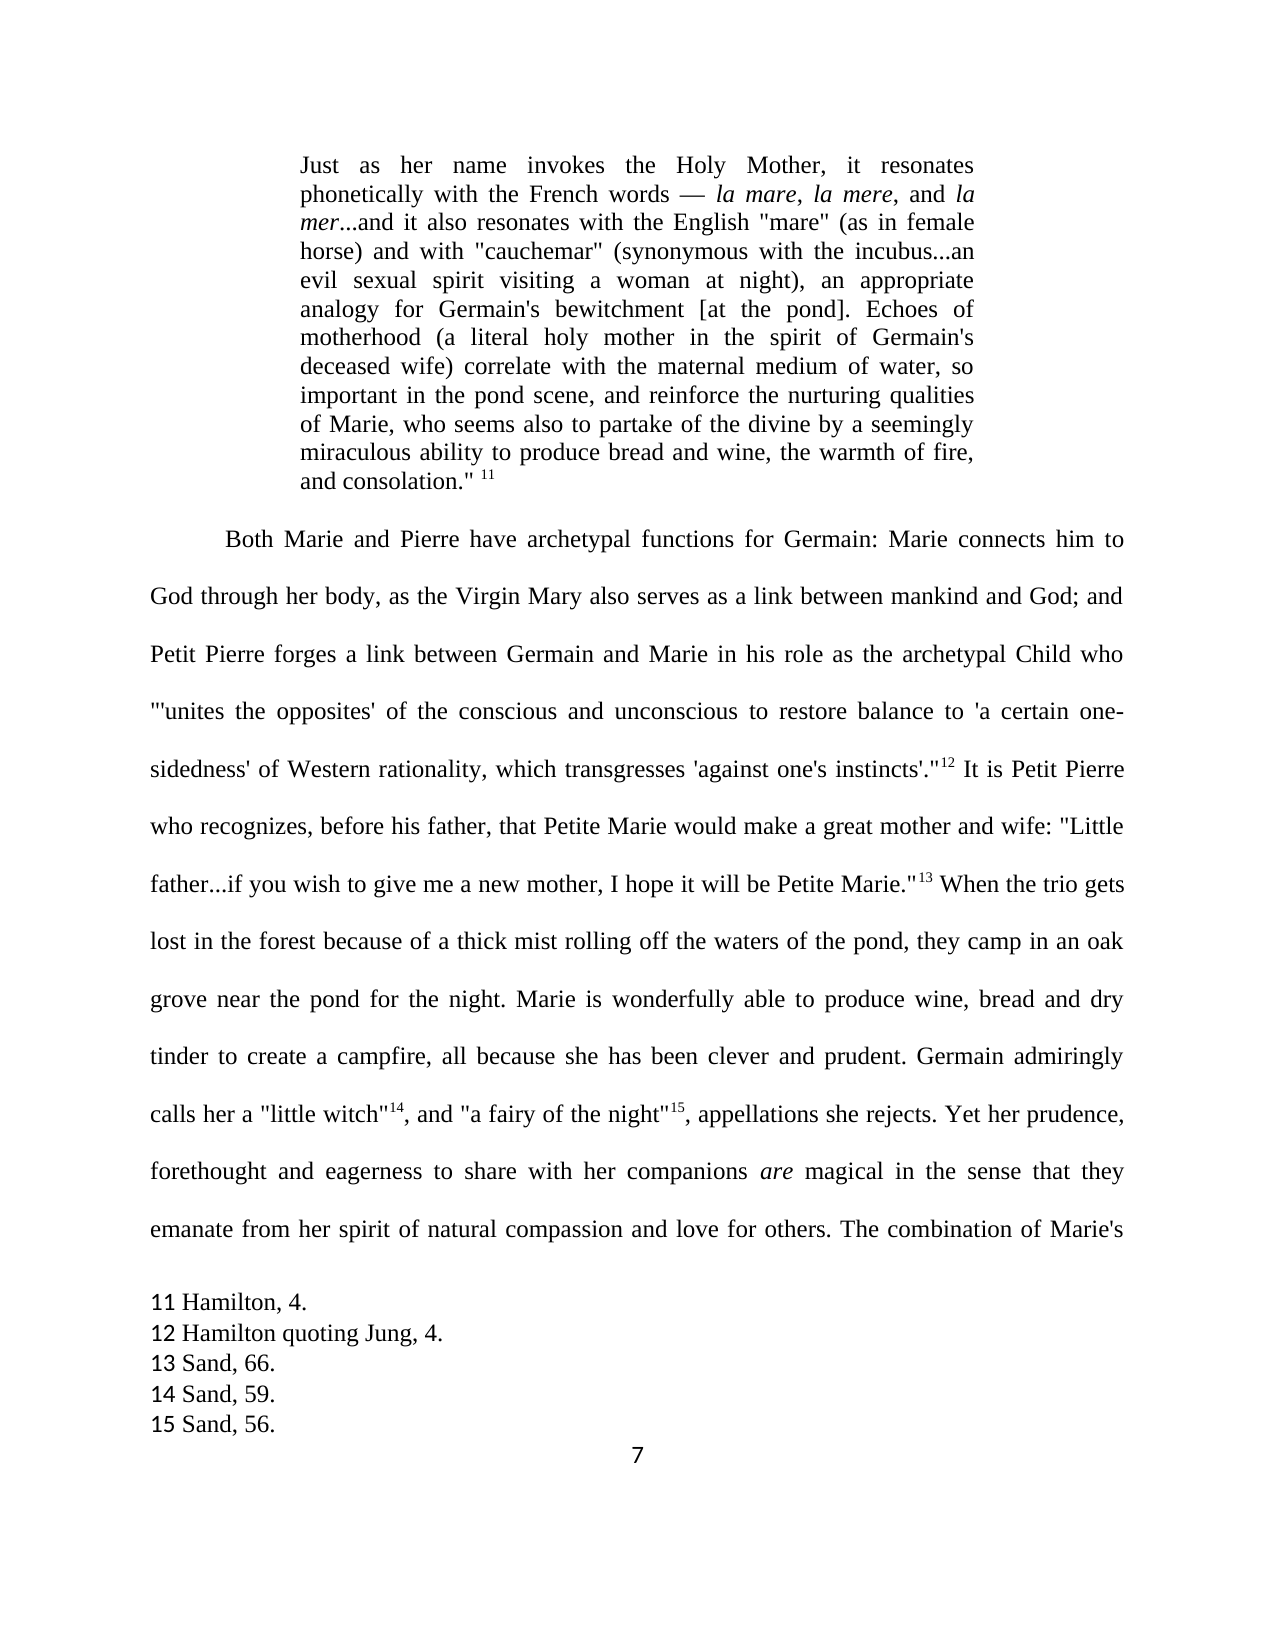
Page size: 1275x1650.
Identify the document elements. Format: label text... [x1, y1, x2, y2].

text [150, 524, 1125, 1242]
text Just as her name invokes the Holy Mother, it resonates phonetically with the French words — la mare, la mere, and la mer...and it also resonates with the English "mare" (as in female horse) and with "cauchemar" (synonymous with the incubus...an evil sexual spirit visiting a woman at night), an appropriate analogy for Germain's bewitchment [at the pond]. Echoes of motherhood (a literal holy mother in the spirit of Germain's deceased wife) correlate with the maternal medium of water, so important in the pond scene, and reinforce the nurturing qualities of Marie, who seems also to partake of the divine by a seemingly miraculous ability to produce bread and wine, the warmth of fire, and consolation." [300, 150, 975, 495]
